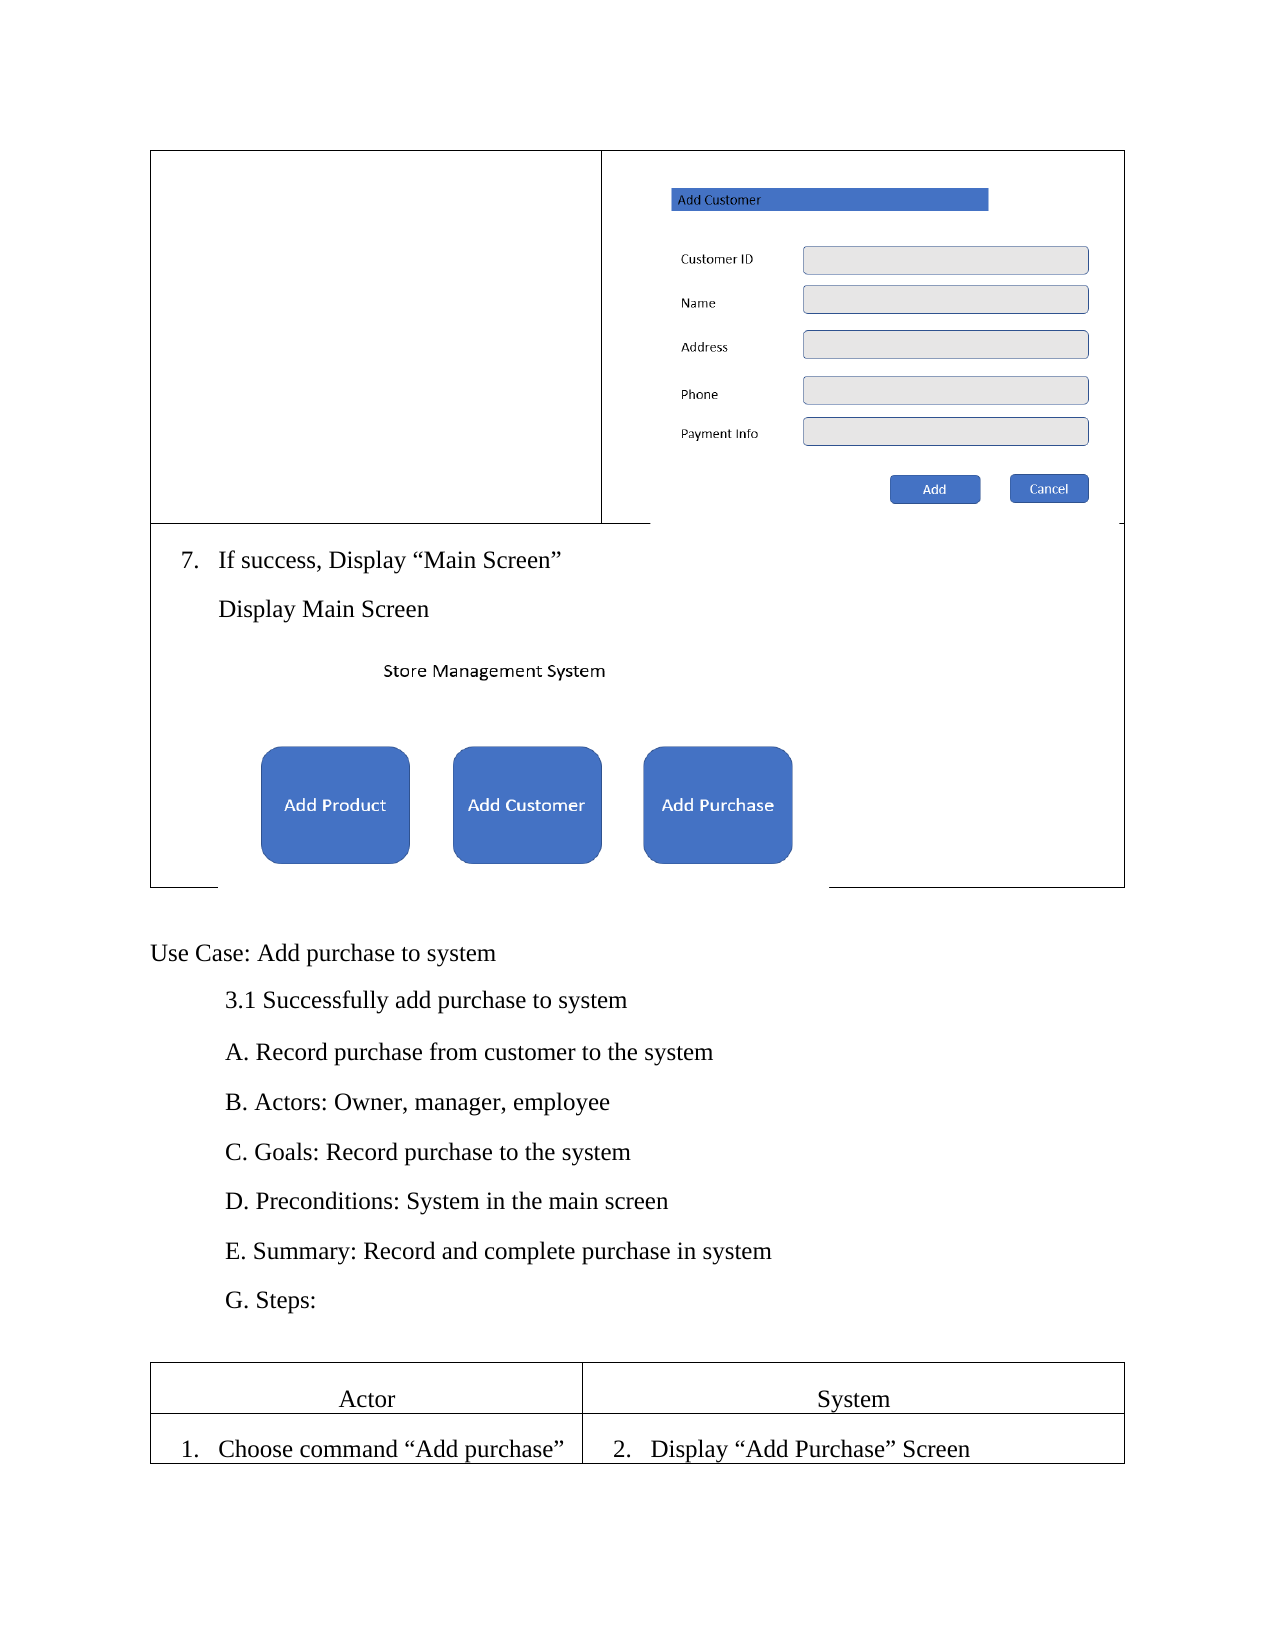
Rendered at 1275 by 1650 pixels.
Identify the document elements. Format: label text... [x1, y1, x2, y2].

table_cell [583, 1414, 1124, 1463]
text G. Steps: [150, 1285, 1125, 1314]
picture [218, 644, 830, 888]
text B. Actors: Owner, manager, employee [150, 1087, 1125, 1116]
text D. Preconditions: System in the main screen [150, 1186, 1125, 1215]
text Use Case: Add purchase to system [150, 938, 1125, 967]
text E. Summary: Record and complete purchase in system [150, 1236, 1125, 1264]
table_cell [602, 151, 1124, 523]
text C. Goals: Record purchase to the system [150, 1137, 1125, 1165]
text A. Record purchase from customer to the system [150, 1037, 1125, 1066]
table_header Actor [151, 1363, 582, 1412]
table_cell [151, 151, 601, 523]
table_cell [151, 1414, 582, 1463]
text 3.1 Successfully add purchase to system [150, 986, 1125, 1014]
table_header System [583, 1363, 1124, 1412]
table_cell If success, Display “Main Screen” Display Main Screen [151, 524, 1124, 887]
picture [650, 171, 1120, 524]
